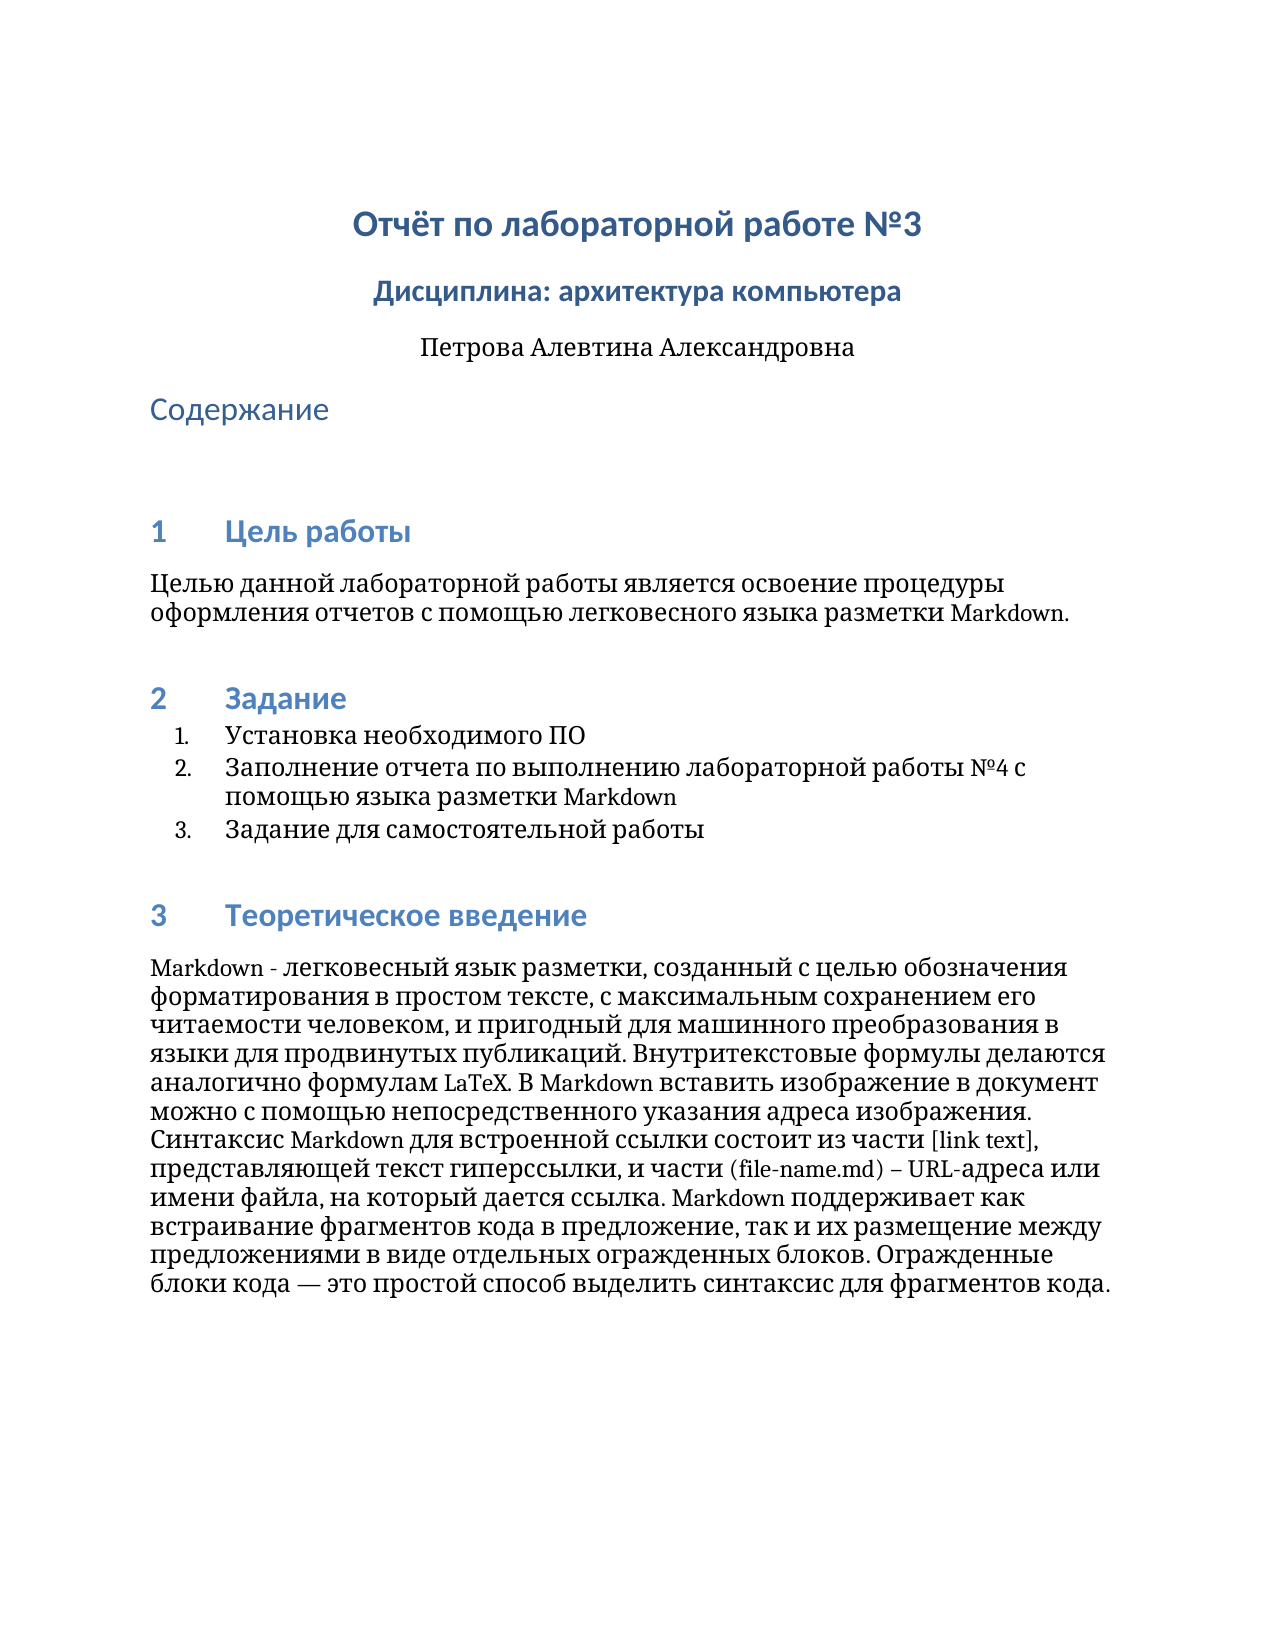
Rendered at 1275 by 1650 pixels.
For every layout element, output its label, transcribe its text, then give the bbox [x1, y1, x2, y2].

text Целью данной лабораторной работы является освоение процедуры оформления отчетов с помощью легковесного языка разметки Markdown. [150, 570, 1125, 627]
title Отчёт по лабораторной работе №3 [150, 200, 1125, 246]
subtitle 1 Цель работы [150, 510, 1125, 551]
list Задание для самостоятельной работы [175, 816, 1125, 844]
subtitle 3 Теоретическое введение [150, 894, 1125, 935]
text Петрова Алевтина Александровна [150, 334, 1125, 363]
subtitle 2 Задание [150, 677, 1125, 718]
list Заполнение отчета по выполнению лабораторной работы №4 с помощью языка разметки Markdown [175, 754, 1125, 812]
list Установка необходимого ПО [175, 722, 1125, 751]
subtitle Дисциплина: архитектура компьютера [150, 271, 1125, 309]
text Markdown - легковесный язык разметки, созданный с целью обозначения форматирования в простом тексте, с максимальным сохранением его читаемости человеком, и пригодный для машинного преобразования в языки для продвинутых публикаций. Внутритекстовые формулы делаются аналогично формулам LaTeX. В Markdown вставить изображение в документ можно с помощью непосредственного указания адреса изображения. Синтаксис Markdown для встроенной ссылки состоит из части [link text], представляющей текст гиперссылки, и части (file-name.md) – URL-адреса или имени файла, на который дается ссылка. Markdown поддерживает как встраивание фрагментов кода в предложение, так и их размещение между предложениями в виде отдельных огражденных блоков. Огражденные блоки кода — это простой способ выделить синтаксис для фрагментов кода. [150, 954, 1125, 1299]
